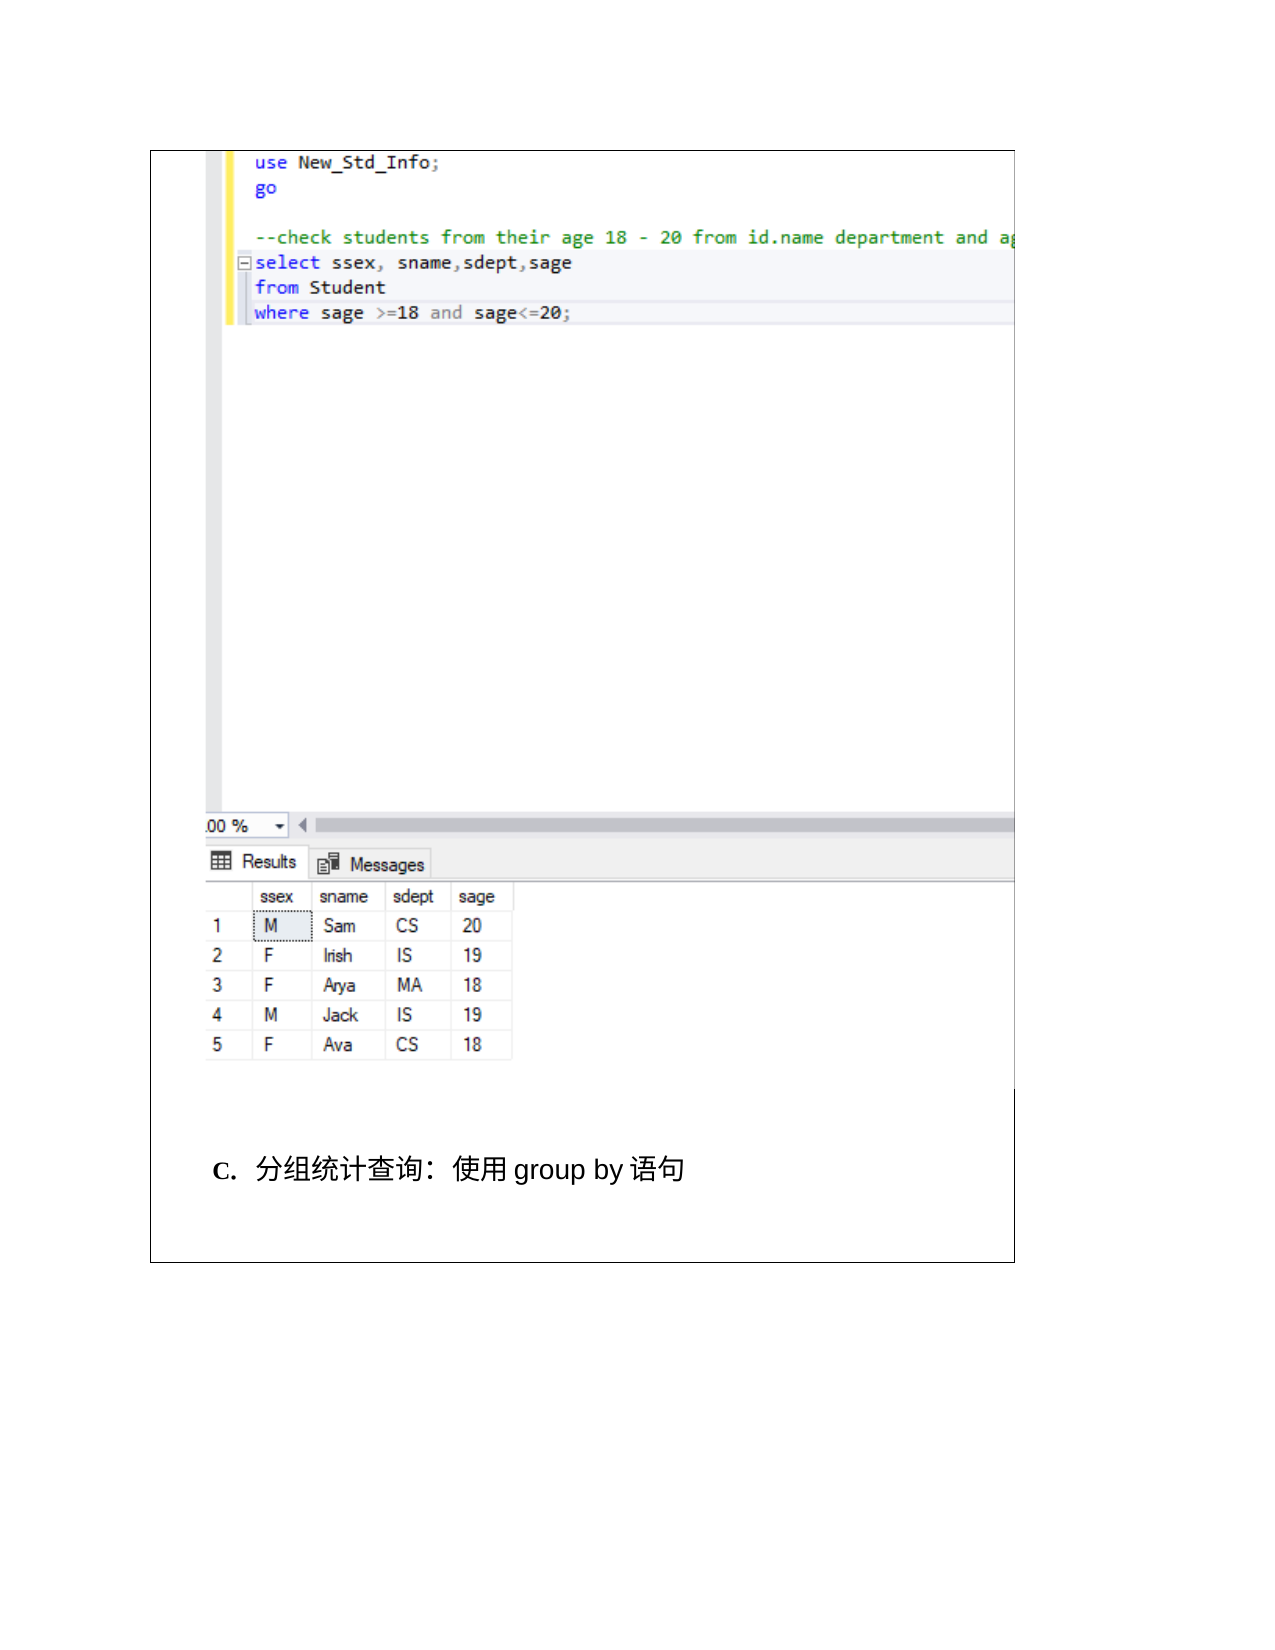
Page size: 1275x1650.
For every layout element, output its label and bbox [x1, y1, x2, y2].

table_cell [151, 151, 1014, 1262]
picture [205, 151, 1015, 1089]
